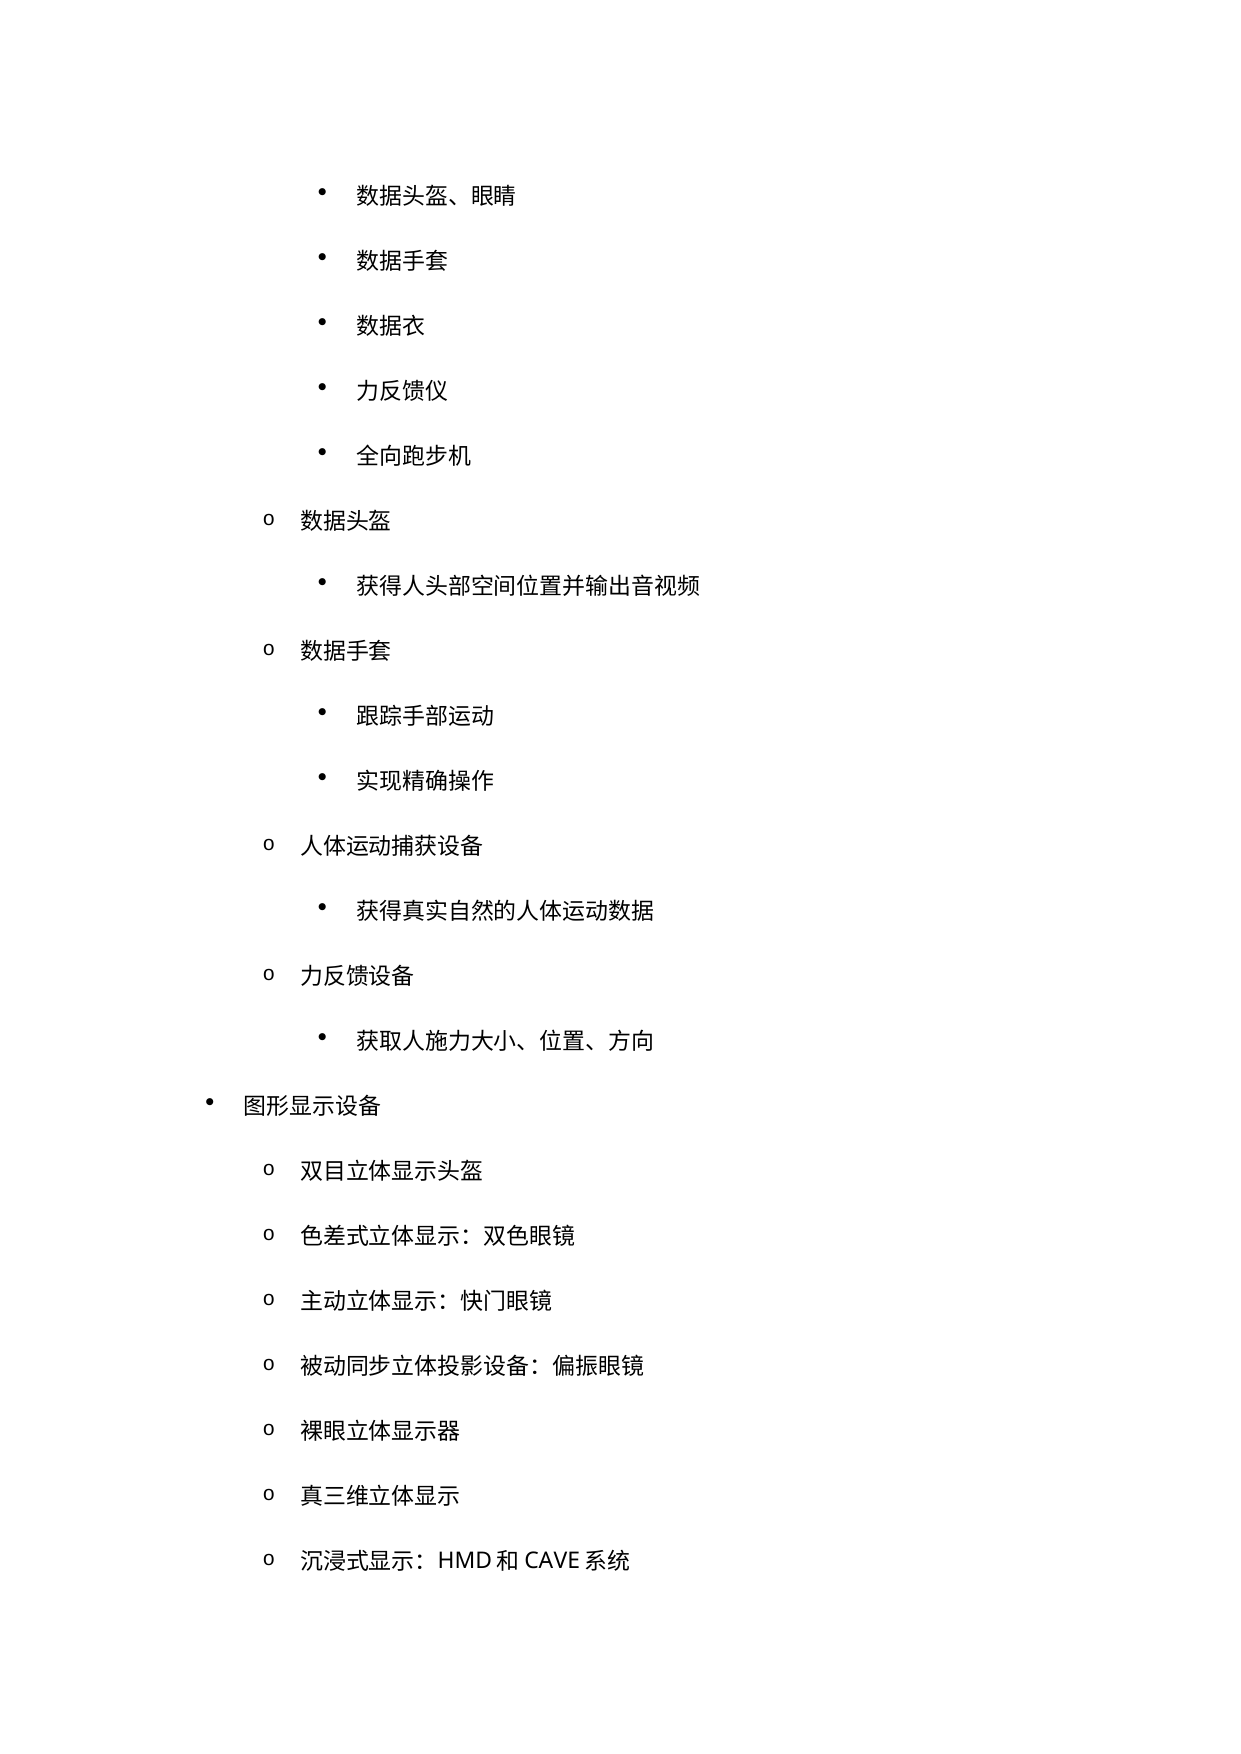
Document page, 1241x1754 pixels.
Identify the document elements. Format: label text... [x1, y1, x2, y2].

list 裸眼立体显示器 [262, 1397, 1053, 1462]
list 主动立体显示：快门眼镜 [262, 1267, 1053, 1332]
list 全向跑步机 [319, 422, 1053, 487]
list 图形显示设备 [206, 1072, 1053, 1137]
list 数据手套 [319, 227, 1053, 292]
list 获得真实自然的人体运动数据 [319, 877, 1053, 942]
list 双目立体显示头盔 [262, 1137, 1053, 1202]
list 力反馈设备 [262, 942, 1053, 1007]
list 人体运动捕获设备 [262, 812, 1053, 877]
list 获得人头部空间位置并输出音视频 [319, 552, 1053, 617]
list 数据衣 [319, 292, 1053, 357]
list 真三维立体显示 [262, 1462, 1053, 1527]
list 获取人施力大小、位置、方向 [319, 1007, 1053, 1072]
list 数据手套 [262, 617, 1053, 682]
list 沉浸式显示：HMD和CAVE系统 [262, 1527, 1053, 1592]
list 数据头盔 [262, 487, 1053, 552]
list 被动同步立体投影设备：偏振眼镜 [262, 1332, 1053, 1397]
list 数据头盔、眼睛 [319, 162, 1053, 227]
list 跟踪手部运动 [319, 682, 1053, 747]
list 色差式立体显示：双色眼镜 [262, 1202, 1053, 1267]
list 实现精确操作 [319, 747, 1053, 812]
list 力反馈仪 [319, 357, 1053, 422]
